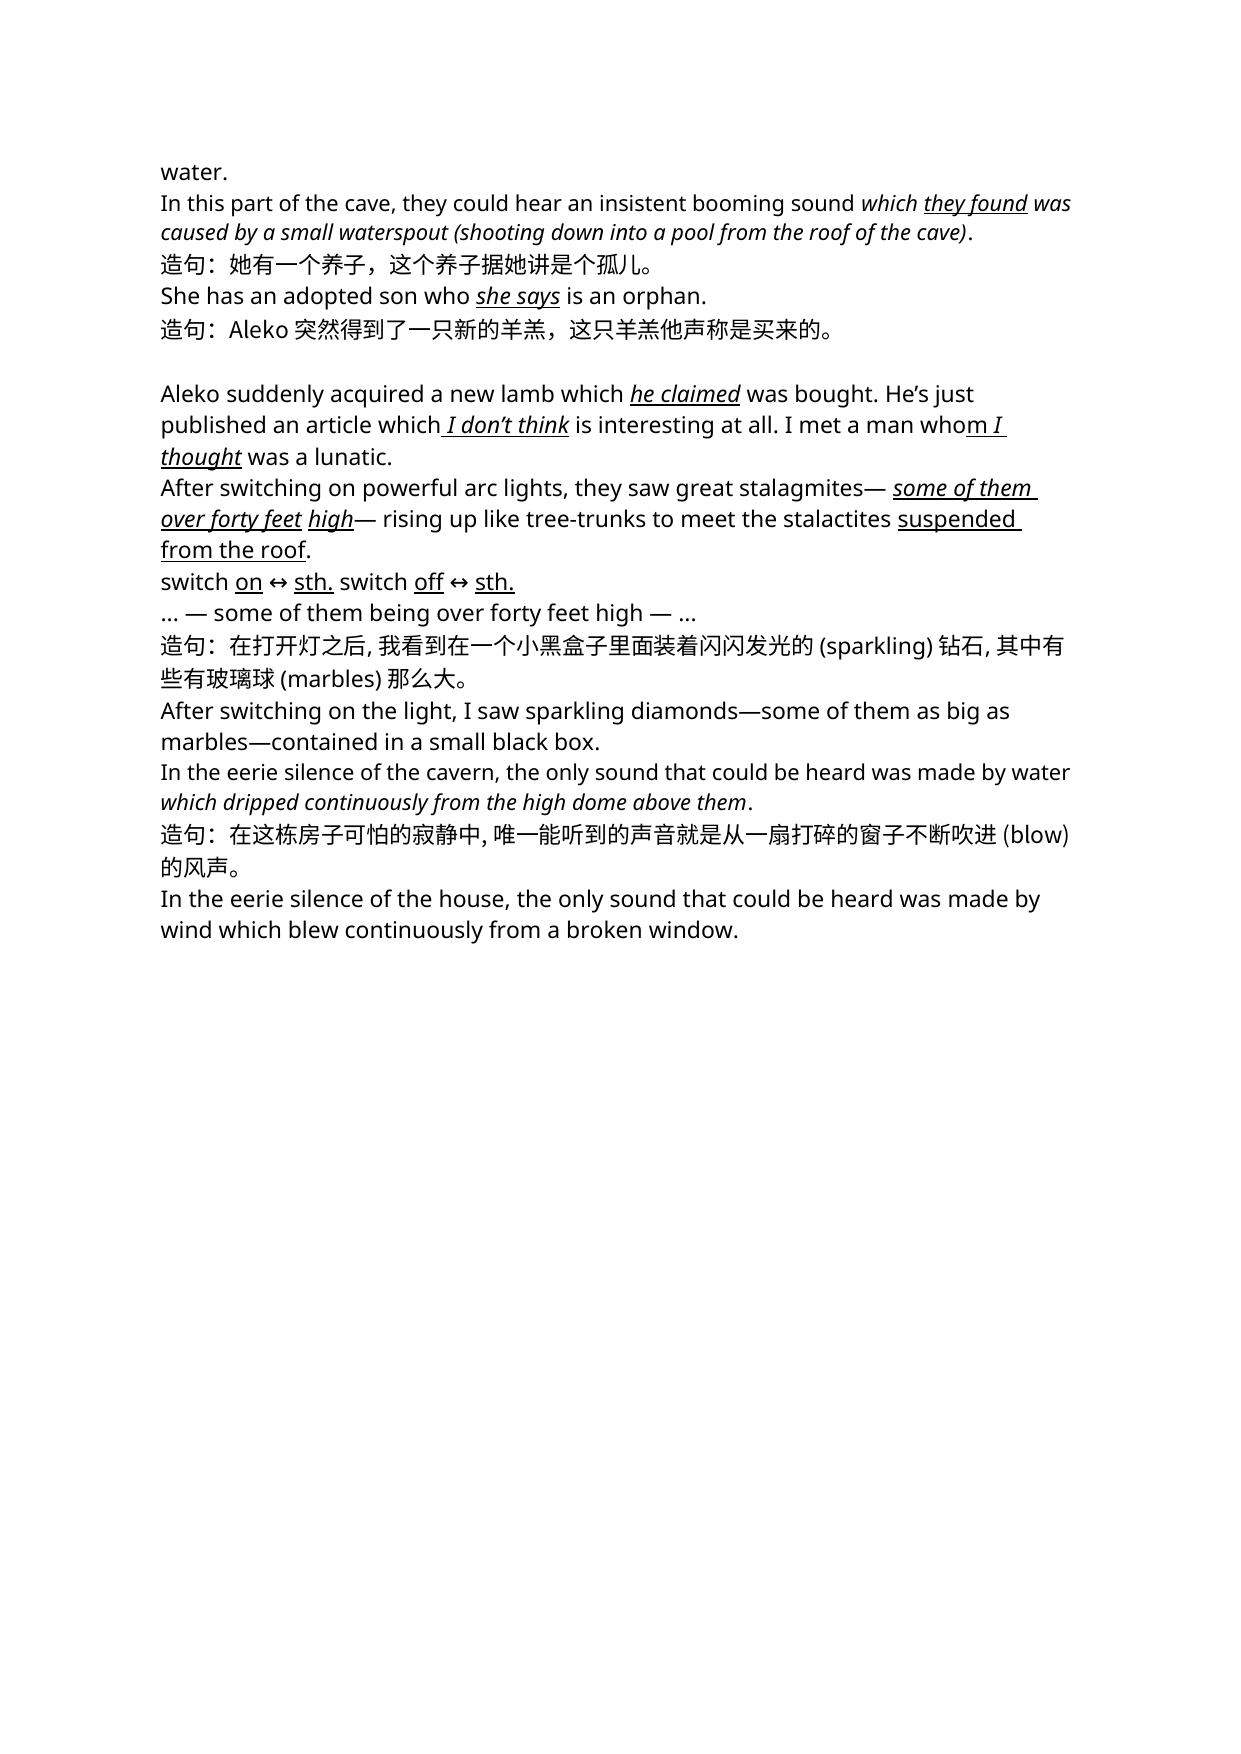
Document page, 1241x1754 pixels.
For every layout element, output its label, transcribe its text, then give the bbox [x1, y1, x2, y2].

text She has an adopted son who she says is an orphan. [160, 280, 1071, 312]
text 造句：在这栋房子可怕的寂静中, 唯一能听到的声音就是从一扇打碎的窗子不断吹进 (blow) [160, 817, 1071, 850]
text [160, 156, 1071, 187]
text In the eerie silence of the house, the only sound that could be heard was made by wind which blew continuously from a broken window. [160, 883, 1071, 946]
text After switching on the light, I saw sparkling diamonds—some of them as big as marbles—contained in a small black box. [160, 695, 1071, 757]
text Aleko suddenly acquired a new lamb which he claimed was bought. He’s just published an article which I don’t think is interesting at all. I met a man whom I thought was a lunatic. [160, 378, 1071, 472]
text After switching on powerful arc lights, they saw great stalagmites— some of them over forty feet high— rising up like tree-trunks to meet the stalactites suspended from the roof. [160, 472, 1071, 566]
text ... — some of them being over forty feet high — ... [160, 597, 1071, 628]
text 造句：Aleko 突然得到了一只新的羊羔，这只羊羔他声称是买来的。 [160, 312, 1071, 345]
text In this part of the cave, they could hear an insistent booming sound which they found was caused by a small waterspout (shooting down into a pool from the roof of the cave). [160, 187, 1071, 247]
text 的风声。 [160, 850, 1071, 883]
text switch on ↔ sth. switch off ↔ sth. [160, 566, 1071, 597]
text 造句：她有一个养子，这个养子据她讲是个孤儿。 [160, 247, 1071, 280]
text In the eerie silence of the cavern, the only sound that could be heard was made by water which dripped continuously from the high dome above them. [160, 757, 1071, 817]
text 造句：在打开灯之后, 我看到在一个小黑盒子里面装着闪闪发光的 (sparkling) 钻石, 其中有些有玻璃球 (marbles) 那么大。 [160, 628, 1071, 695]
